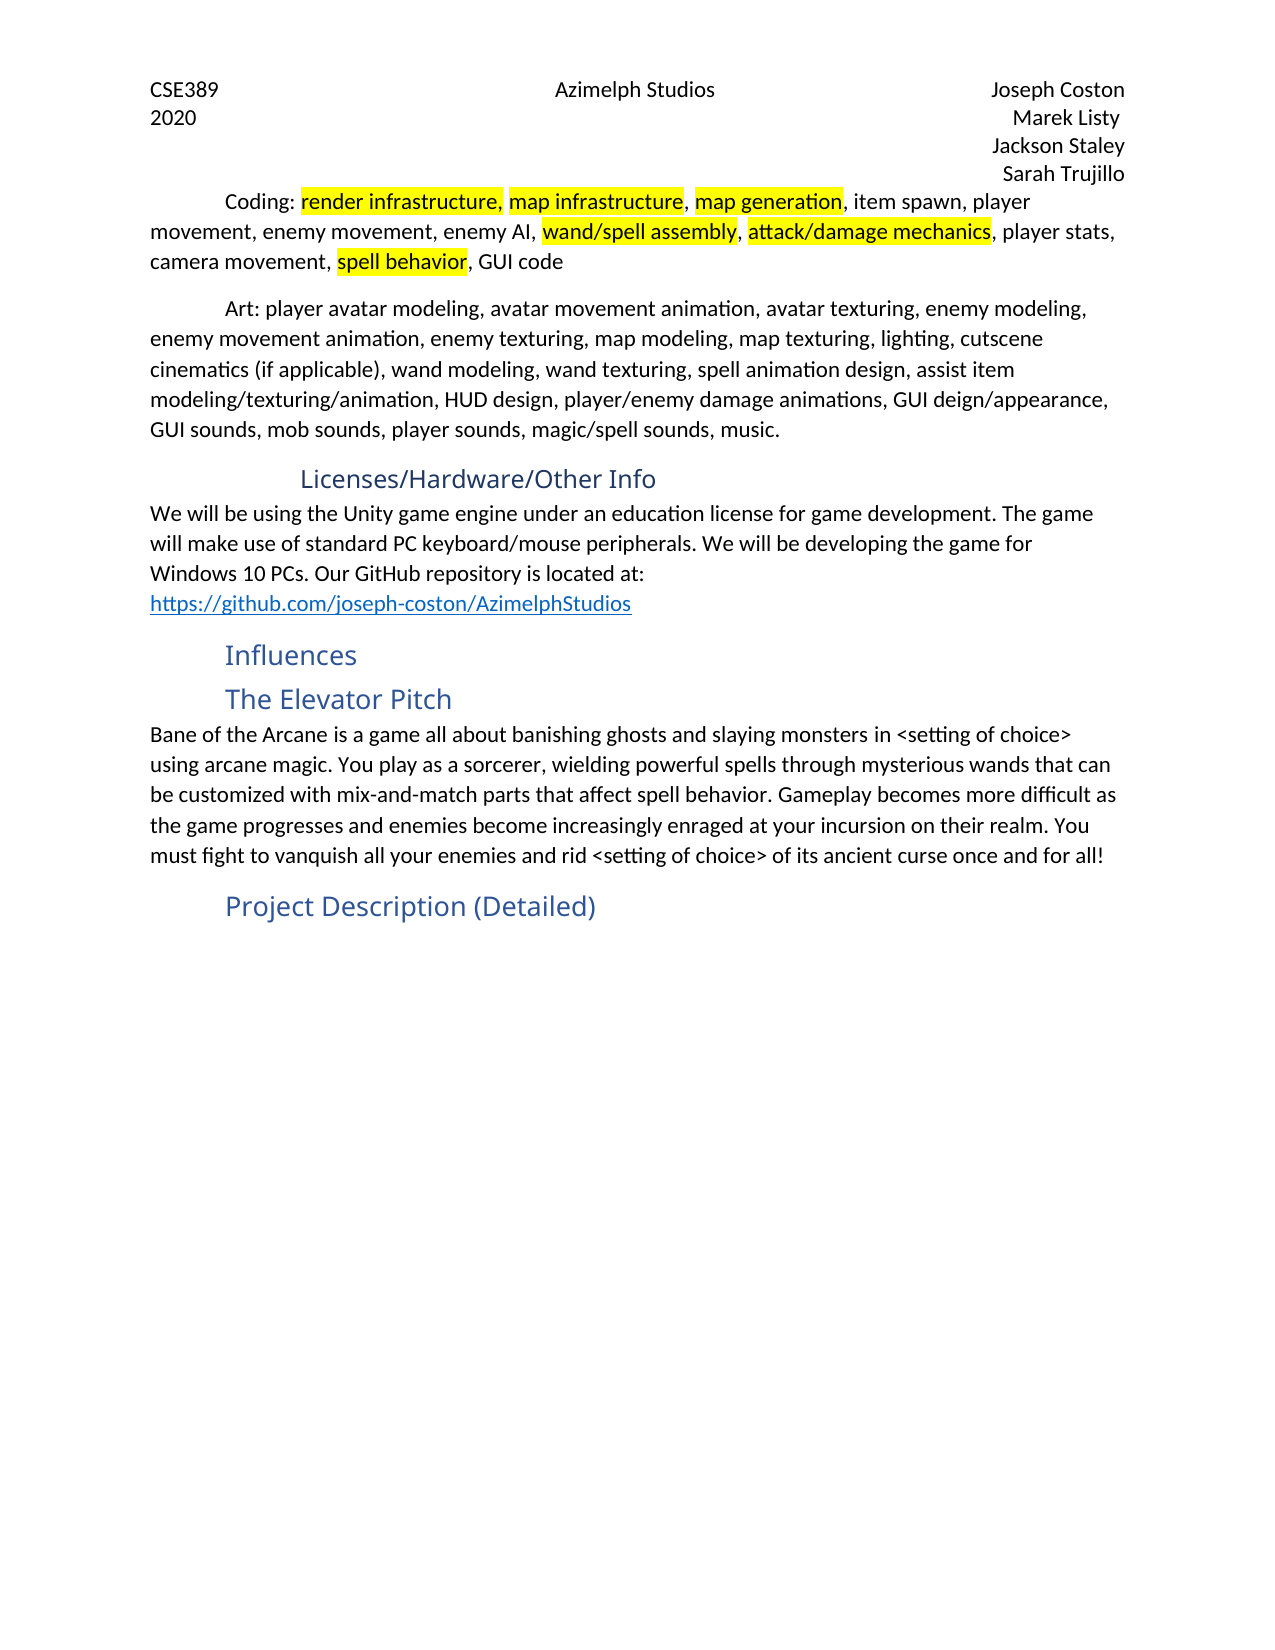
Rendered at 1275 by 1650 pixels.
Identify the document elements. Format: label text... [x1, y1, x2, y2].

text Coding: render infrastructure, map infrastructure, map generation, item spawn, player movement, enemy movement, enemy AI, wand/spell assembly, attack/damage mechanics, player stats, camera movement, spell behavior, GUI code [150, 187, 1125, 276]
text Art: player avatar modeling, avatar movement animation, avatar texturing, enemy modeling, enemy movement animation, enemy texturing, map modeling, map texturing, lighting, cutscene cinematics (if applicable), wand modeling, wand texturing, spell animation design, assist item modeling/texturing/animation, HUD design, player/enemy damage animations, GUI deign/appearance, GUI sounds, mob sounds, player sounds, magic/spell sounds, music. [150, 294, 1125, 443]
subtitle Licenses/Hardware/Other Info [225, 462, 1125, 496]
text is a game all about banishing ghosts and slaying monsters in <setting of choice> using arcane magic. You play as a sorcerer, wielding powerful spells through mysterious wands that can be customized with mix-and-match parts that affect spell behavior. Gameplay becomes more difficult as the game progresses and enemies become increasingly enraged at your incursion on their realm. You must fight to vanquish all your enemies and rid <setting of choice> of its ancient curse once and for all! [150, 720, 1125, 869]
text We will be using the Unity game engine under an education license for game development. The game will make use of standard PC keyboard/mouse peripherals. We will be developing the game for Windows 10 PCs. Our GitHub repository is located at: https://github.com/joseph-coston/AzimelphStudios [150, 499, 1125, 617]
subtitle Project Description (Detailed) [225, 888, 1125, 925]
subtitle The Elevator Pitch [225, 680, 1125, 717]
subtitle Influences [225, 636, 1125, 673]
